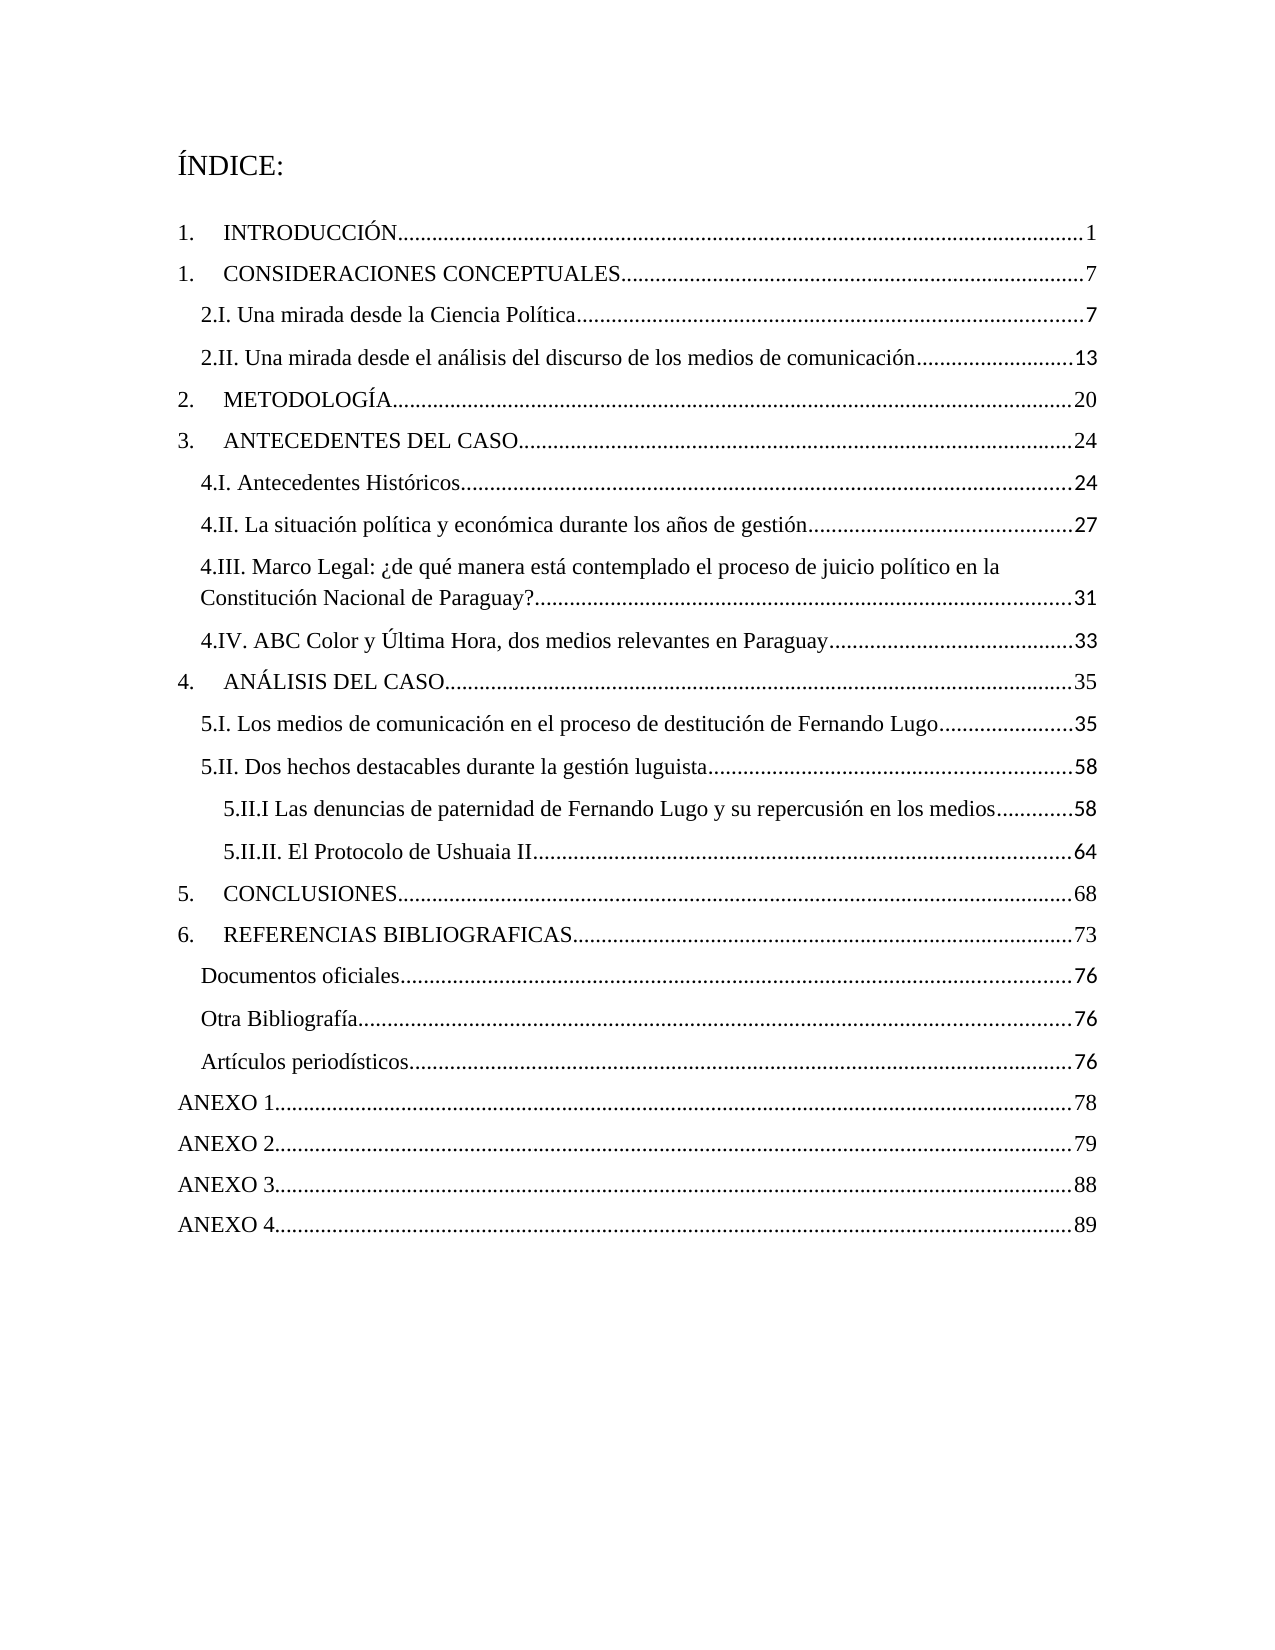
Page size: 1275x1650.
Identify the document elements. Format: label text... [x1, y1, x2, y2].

text 1. CONSIDERACIONES CONCEPTUALES 7 [177, 260, 1098, 286]
text 5.I. Los medios de comunicación en el proceso de destitución de Fernando Lugo 35 [200, 709, 1098, 737]
text 4.IV. ABC Color y Última Hora, dos medios relevantes en Paraguay 33 [200, 626, 1098, 654]
text 3. ANTECEDENTES DEL CASO 24 [177, 427, 1098, 453]
text 6. REFERENCIAS BIBLIOGRAFICAS 73 [177, 921, 1098, 947]
text ANEXO 3 88 [177, 1171, 1098, 1197]
text 2.I. Una mirada desde la Ciencia Política 7 [200, 301, 1098, 329]
text ANEXO 4 89 [177, 1211, 1098, 1238]
text Documentos oficiales 76 [200, 962, 1098, 989]
text ANEXO 1 78 [177, 1089, 1098, 1116]
text 5.II.II. El Protocolo de Ushuaia II 64 [223, 837, 1098, 865]
text 1. INTRODUCCIÓN 1 [177, 219, 1098, 245]
text 4.II. La situación política y económica durante los años de gestión 27 [200, 510, 1098, 538]
text 4. ANÁLISIS DEL CASO 35 [177, 668, 1098, 695]
text 4.I. Antecedentes Históricos 24 [200, 468, 1098, 496]
text 2.II. Una mirada desde el análisis del discurso de los medios de comunicación 13 [200, 343, 1098, 371]
text ANEXO 2 79 [177, 1130, 1098, 1156]
text 5. CONCLUSIONES 68 [177, 880, 1098, 906]
text Artículos periodísticos 76 [200, 1047, 1098, 1075]
text 5.II. Dos hechos destacables durante la gestión luguista 58 [200, 752, 1098, 780]
text 4.III. Marco Legal: ¿de qué manera está contemplado el proceso de juicio político en la Constitución Nacional de Paraguay? 31 [200, 553, 1098, 611]
text 2. METODOLOGÍA 20 [177, 386, 1098, 412]
text Otra Bibliografía 76 [200, 1004, 1098, 1032]
text 5.II.I Las denuncias de paternidad de Fernando Lugo y su repercusión en los medios 58 [223, 794, 1098, 822]
text ÍNDICE: [177, 148, 1098, 181]
